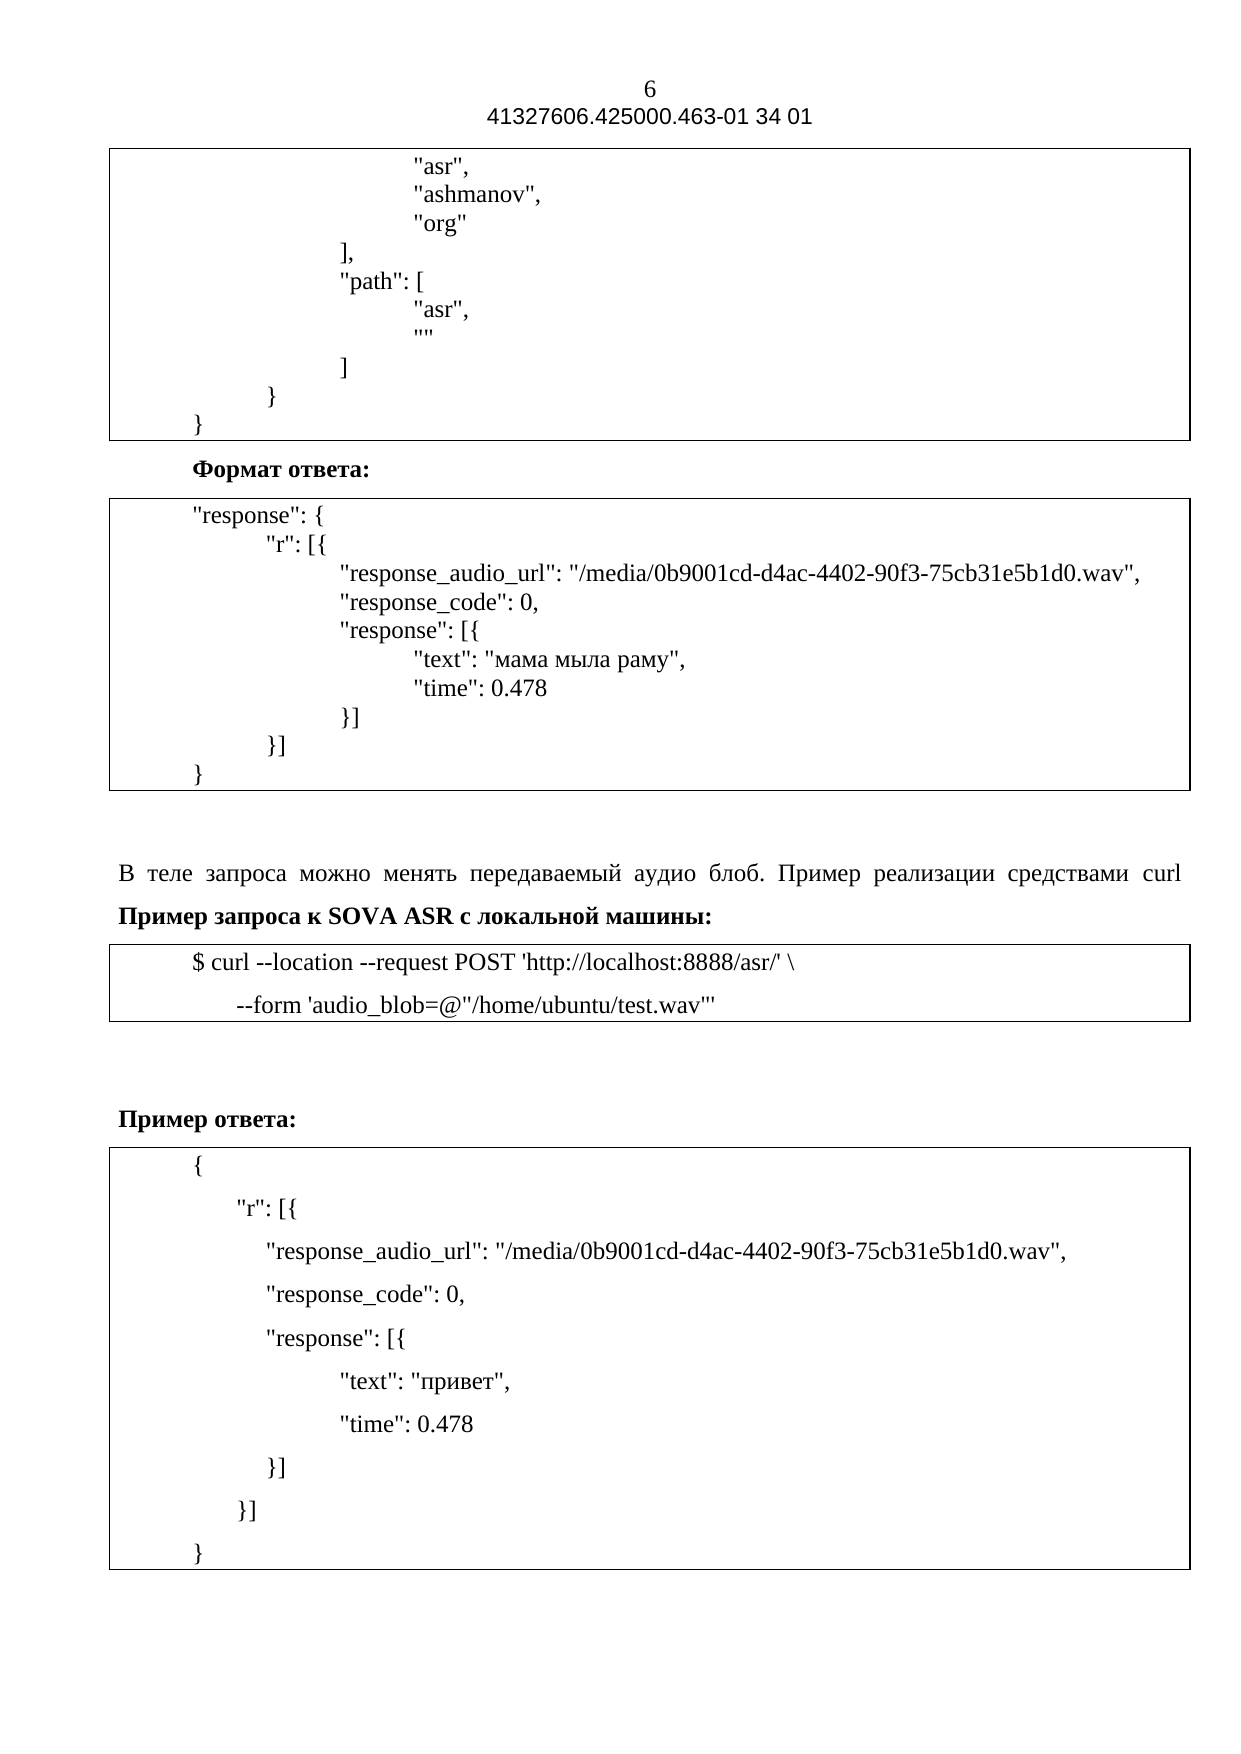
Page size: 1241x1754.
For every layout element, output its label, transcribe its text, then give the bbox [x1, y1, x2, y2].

text --form 'audio_blob=@"/home/ubuntu/test.wav"' [110, 987, 1189, 1021]
text "text": "привет", [110, 1363, 1189, 1394]
text "response_audio_url": "/media/0b9001cd-d4ac-4402-90f3-75cb31e5b1d0.wav", [118, 558, 1181, 587]
text "" [118, 323, 1181, 352]
text } [118, 381, 1181, 406]
text ] [118, 352, 1181, 381]
text }] [110, 1449, 1189, 1481]
text "ashmanov", [118, 179, 1181, 208]
text "response_code": 0, [118, 587, 1181, 616]
text Формат ответа: [118, 454, 1181, 483]
text } [110, 756, 1189, 790]
text "response_code": 0, [110, 1276, 1189, 1308]
text $ curl --location --request POST 'http://localhost:8888/asr/' \ [110, 945, 1189, 976]
text "text": "мама мыла раму", [118, 644, 1181, 673]
text }] [118, 731, 1181, 756]
text "time": 0.478 [110, 1406, 1189, 1438]
text "asr", [118, 294, 1181, 323]
text ], [118, 237, 1181, 266]
text } [110, 1535, 1189, 1569]
text "response": { [110, 499, 1189, 529]
text "path": [ [118, 266, 1181, 294]
text }] [110, 1492, 1189, 1524]
text }] [118, 702, 1181, 731]
text "response_audio_url": "/media/0b9001cd-d4ac-4402-90f3-75cb31e5b1d0.wav", [110, 1233, 1189, 1265]
text "time": 0.478 [118, 673, 1181, 702]
text Пример ответа: [118, 1104, 1181, 1133]
text "r": [{ [110, 1190, 1189, 1222]
text "r": [{ [118, 529, 1181, 558]
text "response": [{ [118, 616, 1181, 644]
text { [110, 1148, 1189, 1179]
text В теле запроса можно менять передаваемый аудио блоб. Пример реализации средствами curl Пример запроса к SOVA ASR с локальной машины: [118, 858, 1181, 930]
text "response": [{ [110, 1319, 1189, 1351]
text "org" [118, 208, 1181, 237]
text } [110, 406, 1189, 440]
text "asr", [110, 149, 1189, 179]
